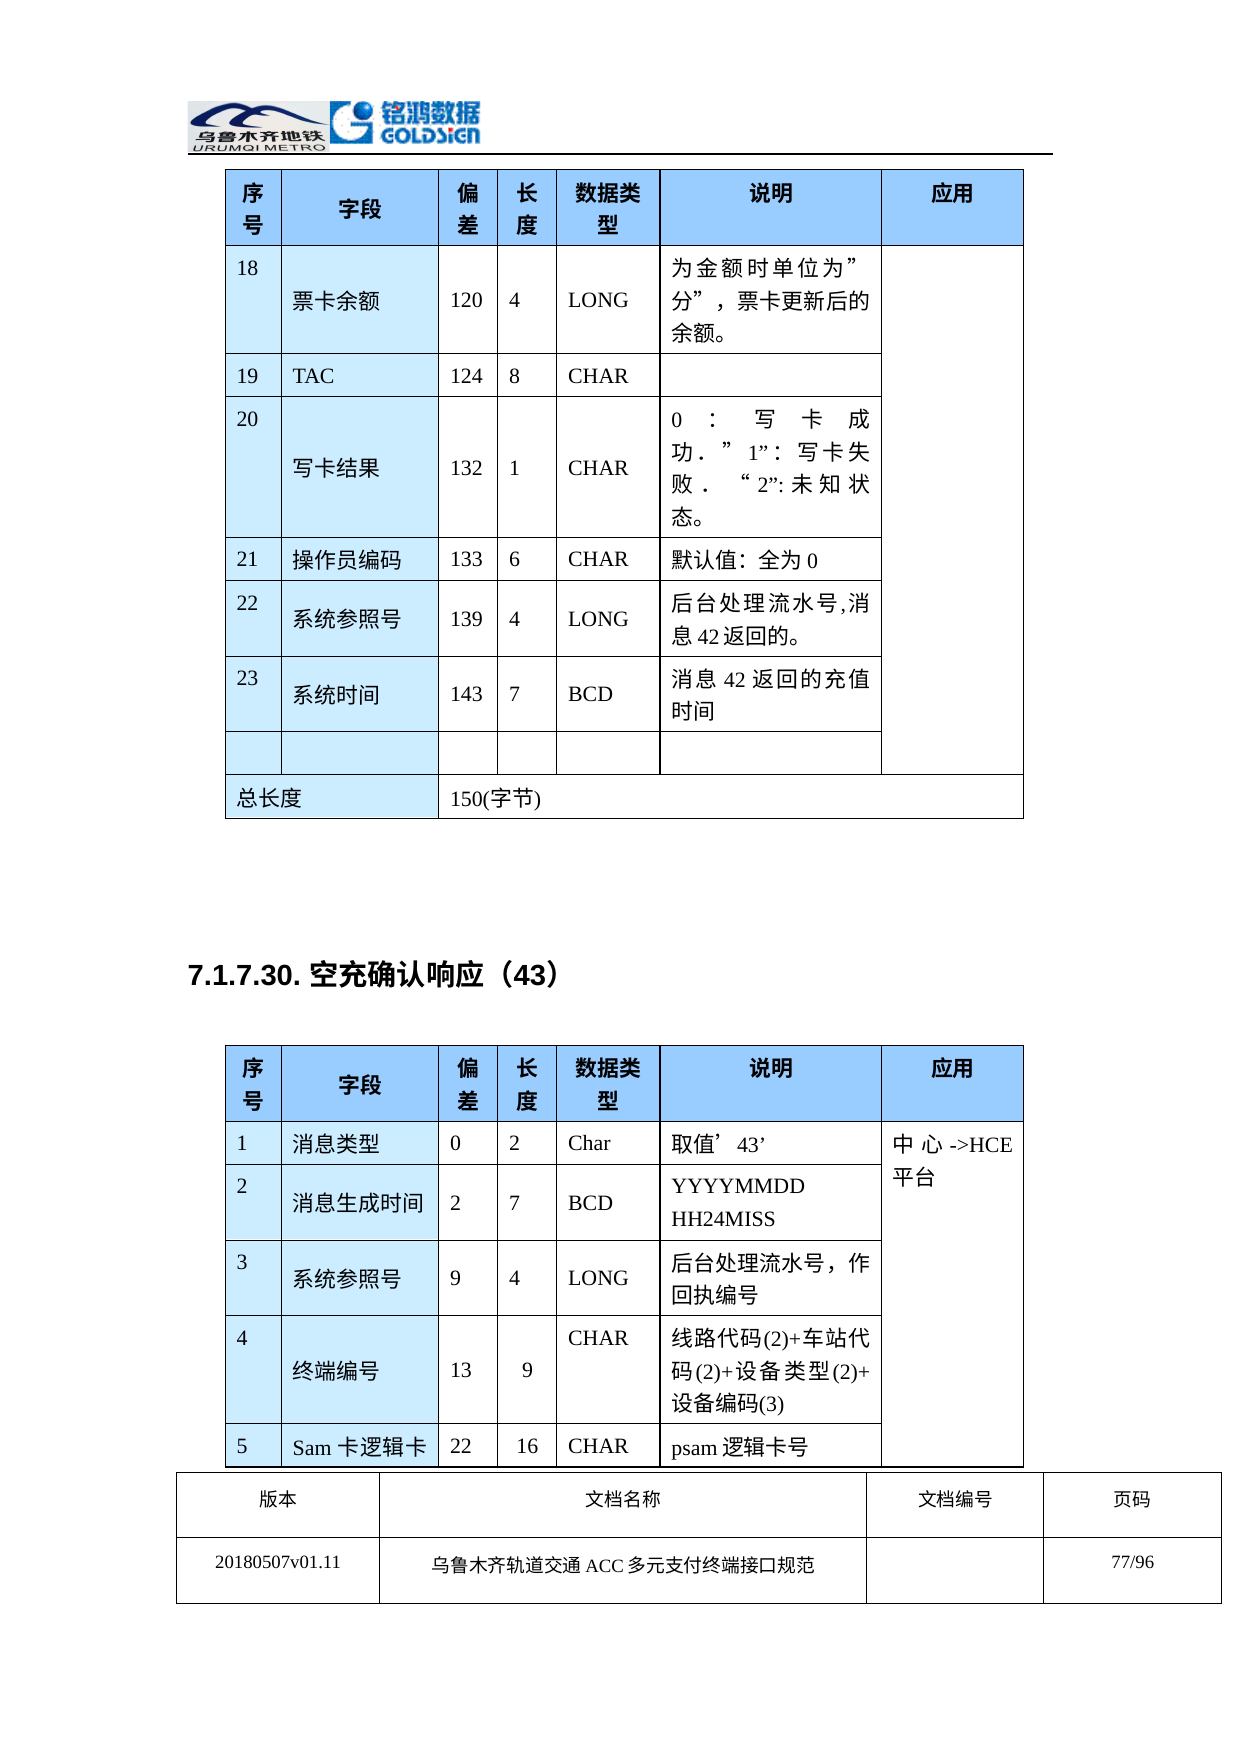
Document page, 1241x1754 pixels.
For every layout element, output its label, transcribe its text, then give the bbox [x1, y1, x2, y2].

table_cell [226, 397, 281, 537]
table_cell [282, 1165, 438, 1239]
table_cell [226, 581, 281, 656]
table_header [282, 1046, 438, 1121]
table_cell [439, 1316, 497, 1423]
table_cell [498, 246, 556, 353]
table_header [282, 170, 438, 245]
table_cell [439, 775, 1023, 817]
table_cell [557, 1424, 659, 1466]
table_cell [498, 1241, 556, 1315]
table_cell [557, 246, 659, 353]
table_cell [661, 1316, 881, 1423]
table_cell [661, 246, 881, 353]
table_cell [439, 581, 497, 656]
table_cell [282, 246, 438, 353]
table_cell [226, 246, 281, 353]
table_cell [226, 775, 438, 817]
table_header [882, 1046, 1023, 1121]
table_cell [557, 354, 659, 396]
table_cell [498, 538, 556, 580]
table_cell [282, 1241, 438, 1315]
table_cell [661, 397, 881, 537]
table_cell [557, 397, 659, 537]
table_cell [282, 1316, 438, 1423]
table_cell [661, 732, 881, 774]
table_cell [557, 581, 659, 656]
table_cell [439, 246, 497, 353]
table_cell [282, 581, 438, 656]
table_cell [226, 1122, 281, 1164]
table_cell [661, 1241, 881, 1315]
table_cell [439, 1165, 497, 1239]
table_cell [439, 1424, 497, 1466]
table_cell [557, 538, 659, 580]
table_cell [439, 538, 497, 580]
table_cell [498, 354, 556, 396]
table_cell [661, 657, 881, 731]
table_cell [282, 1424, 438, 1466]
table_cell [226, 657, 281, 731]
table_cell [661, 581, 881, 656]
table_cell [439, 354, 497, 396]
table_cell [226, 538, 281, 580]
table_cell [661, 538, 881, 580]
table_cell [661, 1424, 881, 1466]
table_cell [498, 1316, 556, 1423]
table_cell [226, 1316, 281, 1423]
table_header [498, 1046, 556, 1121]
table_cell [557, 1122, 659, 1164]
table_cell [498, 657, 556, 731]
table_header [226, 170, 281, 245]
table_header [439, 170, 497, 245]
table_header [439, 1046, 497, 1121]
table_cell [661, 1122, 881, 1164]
subtitle 空充确认响应（43） [187, 940, 1053, 1005]
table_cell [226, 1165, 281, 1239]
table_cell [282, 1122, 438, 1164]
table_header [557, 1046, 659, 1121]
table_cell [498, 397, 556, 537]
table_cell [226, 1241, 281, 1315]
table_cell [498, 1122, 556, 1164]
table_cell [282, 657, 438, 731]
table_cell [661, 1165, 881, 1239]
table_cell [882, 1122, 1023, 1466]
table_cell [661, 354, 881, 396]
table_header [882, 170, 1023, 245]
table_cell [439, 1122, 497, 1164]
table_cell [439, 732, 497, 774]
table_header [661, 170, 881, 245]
picture [187, 101, 485, 152]
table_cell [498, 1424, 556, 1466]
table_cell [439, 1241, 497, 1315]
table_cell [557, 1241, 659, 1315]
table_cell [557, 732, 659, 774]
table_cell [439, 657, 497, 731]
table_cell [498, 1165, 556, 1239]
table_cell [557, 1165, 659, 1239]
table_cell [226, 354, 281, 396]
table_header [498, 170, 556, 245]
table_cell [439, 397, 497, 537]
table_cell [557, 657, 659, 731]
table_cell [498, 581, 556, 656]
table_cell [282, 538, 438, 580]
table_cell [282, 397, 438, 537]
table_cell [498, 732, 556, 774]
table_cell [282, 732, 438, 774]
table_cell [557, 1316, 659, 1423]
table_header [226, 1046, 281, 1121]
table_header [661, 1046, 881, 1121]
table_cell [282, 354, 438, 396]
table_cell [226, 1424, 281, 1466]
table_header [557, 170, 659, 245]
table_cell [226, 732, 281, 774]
